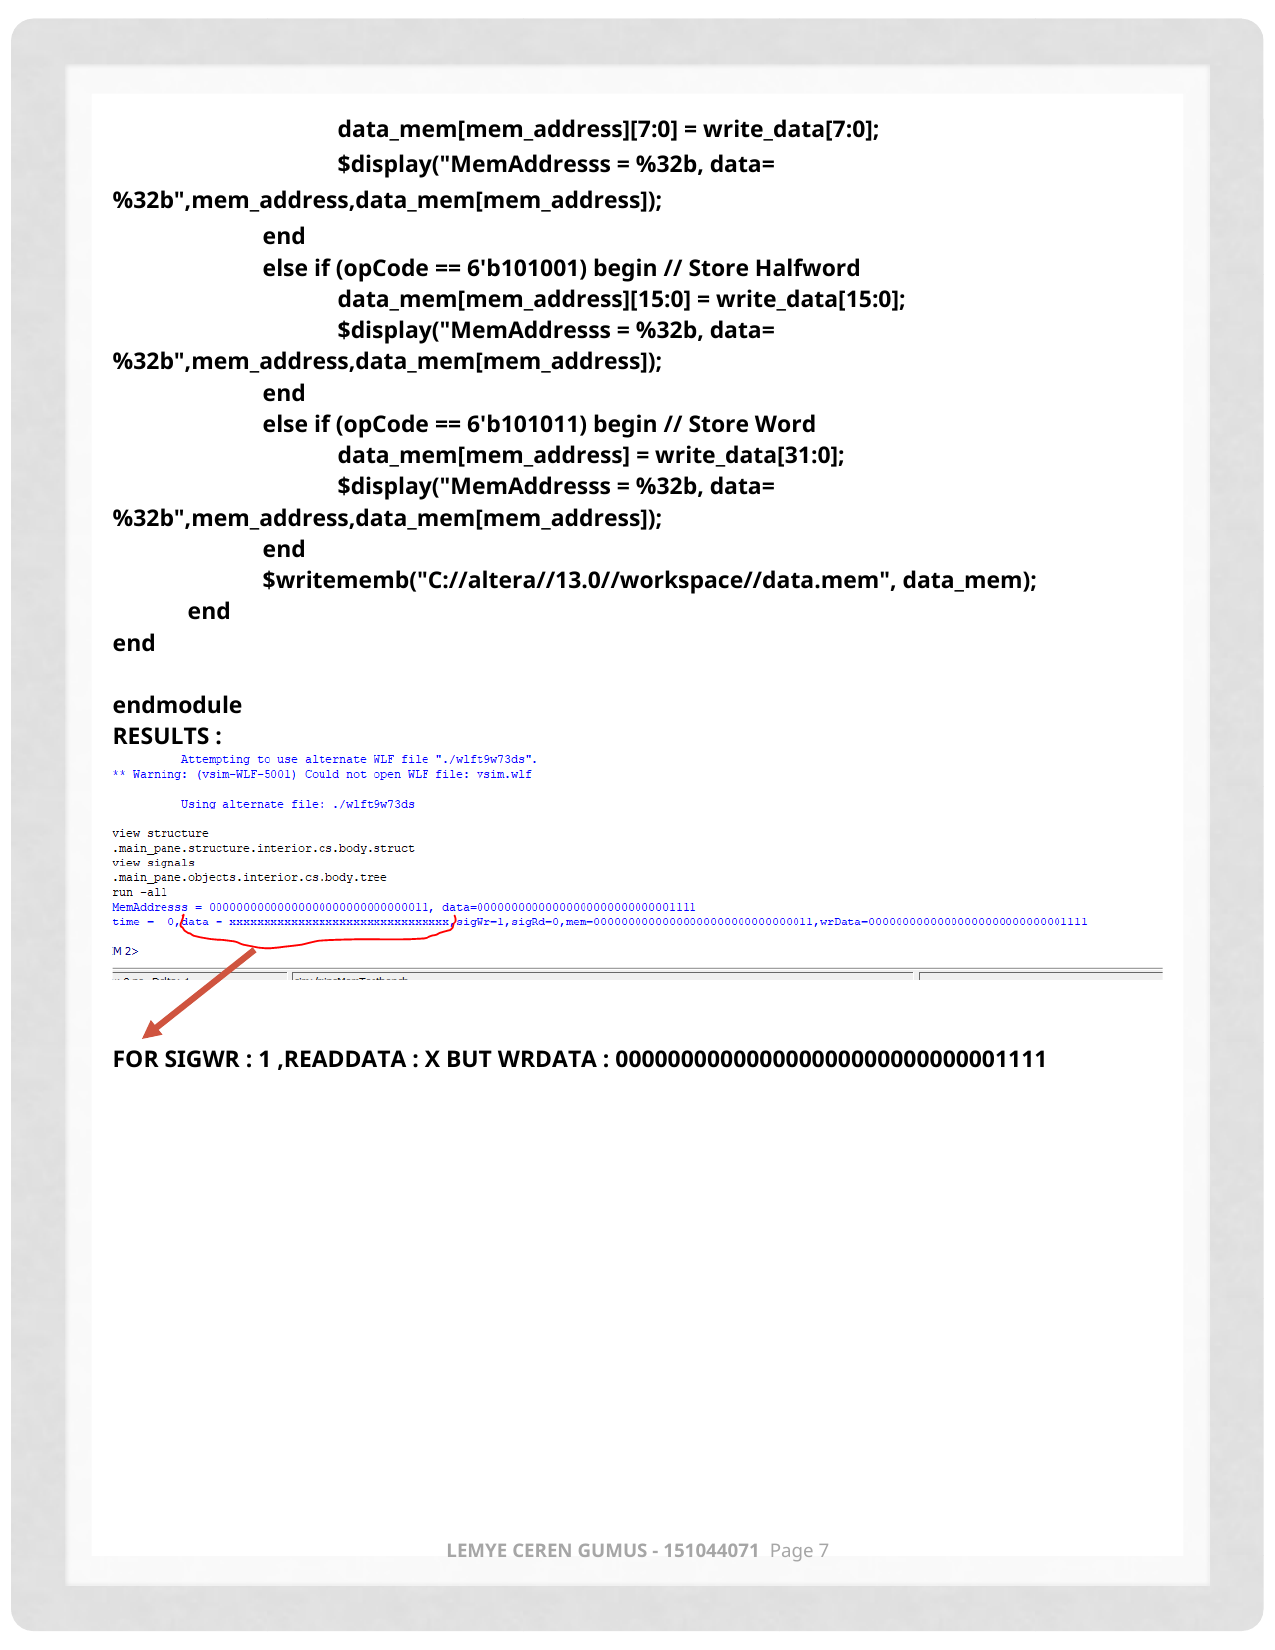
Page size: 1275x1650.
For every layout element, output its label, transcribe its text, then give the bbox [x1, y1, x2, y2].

text $display("MemAddresss = %32b, data=%32b",mem_address,data_mem[mem_address]); [112, 148, 1162, 216]
text end [112, 533, 1162, 564]
text $display("MemAddresss = %32b, data=%32b",mem_address,data_mem[mem_address]); [112, 314, 1162, 377]
text end [112, 595, 1162, 627]
text endmodule [112, 689, 1162, 720]
text else if (opCode == 6'b101001) begin // Store Halfword [112, 252, 1162, 283]
picture [112, 751, 1163, 980]
text FOR SIGWR : 1 ,READDATA : X BUT WRDATA : 000000000000000000000000000001111 [112, 1042, 1162, 1074]
text data_mem[mem_address][7:0] = write_data[7:0]; [112, 112, 1162, 144]
text $display("MemAddresss = %32b, data=%32b",mem_address,data_mem[mem_address]); [112, 470, 1162, 533]
text $writememb("C://altera//13.0//workspace//data.mem", data_mem); [112, 564, 1162, 595]
text end [112, 627, 1162, 658]
text end [112, 220, 1162, 252]
text else if (opCode == 6'b101011) begin // Store Word [112, 408, 1162, 439]
text RESULTS : [112, 720, 1162, 751]
text data_mem[mem_address][15:0] = write_data[15:0]; [112, 283, 1162, 314]
text data_mem[mem_address] = write_data[31:0]; [112, 439, 1162, 470]
text end [112, 377, 1162, 408]
